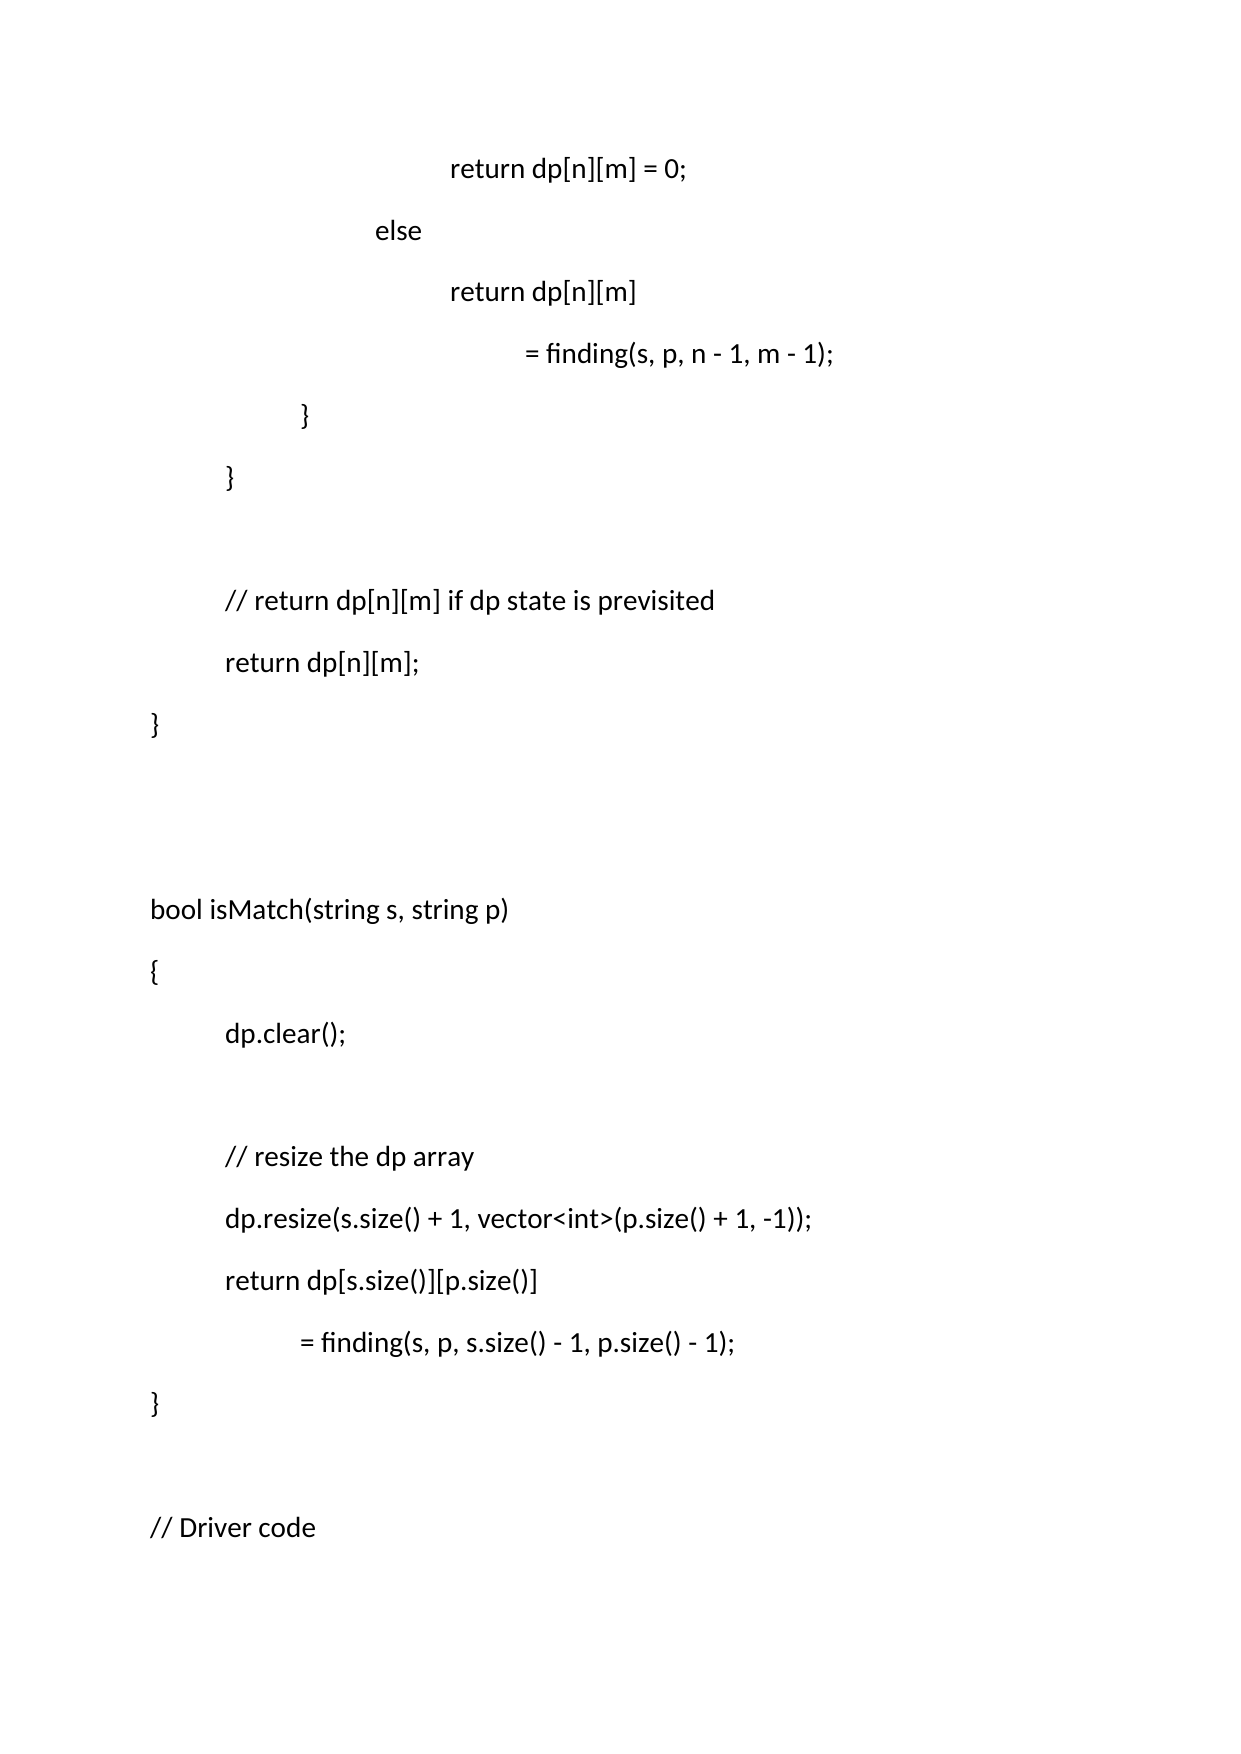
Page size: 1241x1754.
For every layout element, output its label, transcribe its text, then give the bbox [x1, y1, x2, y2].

text return dp[n][m] [150, 273, 1090, 309]
text = finding(s, p, n - 1, m - 1); [150, 335, 1090, 371]
text return dp[s.size()][p.size()] [150, 1262, 1090, 1297]
text dp.resize(s.size() + 1, vector<int>(p.size() + 1, -1)); [150, 1200, 1090, 1236]
text bool isMatch(string s, string p) [150, 891, 1090, 927]
text } [150, 1385, 1090, 1421]
text // Driver code [150, 1509, 1090, 1544]
text } [150, 706, 1090, 742]
text { [150, 953, 1090, 989]
text // return dp[n][m] if dp state is previsited [150, 582, 1090, 618]
text dp.clear(); [150, 1015, 1090, 1050]
text } [150, 459, 1090, 494]
text return dp[n][m]; [150, 644, 1090, 680]
text return dp[n][m] = 0; [150, 150, 1090, 186]
text } [150, 397, 1090, 433]
text // resize the dp array [150, 1138, 1090, 1174]
text else [150, 212, 1090, 247]
text = finding(s, p, s.size() - 1, p.size() - 1); [150, 1324, 1090, 1359]
